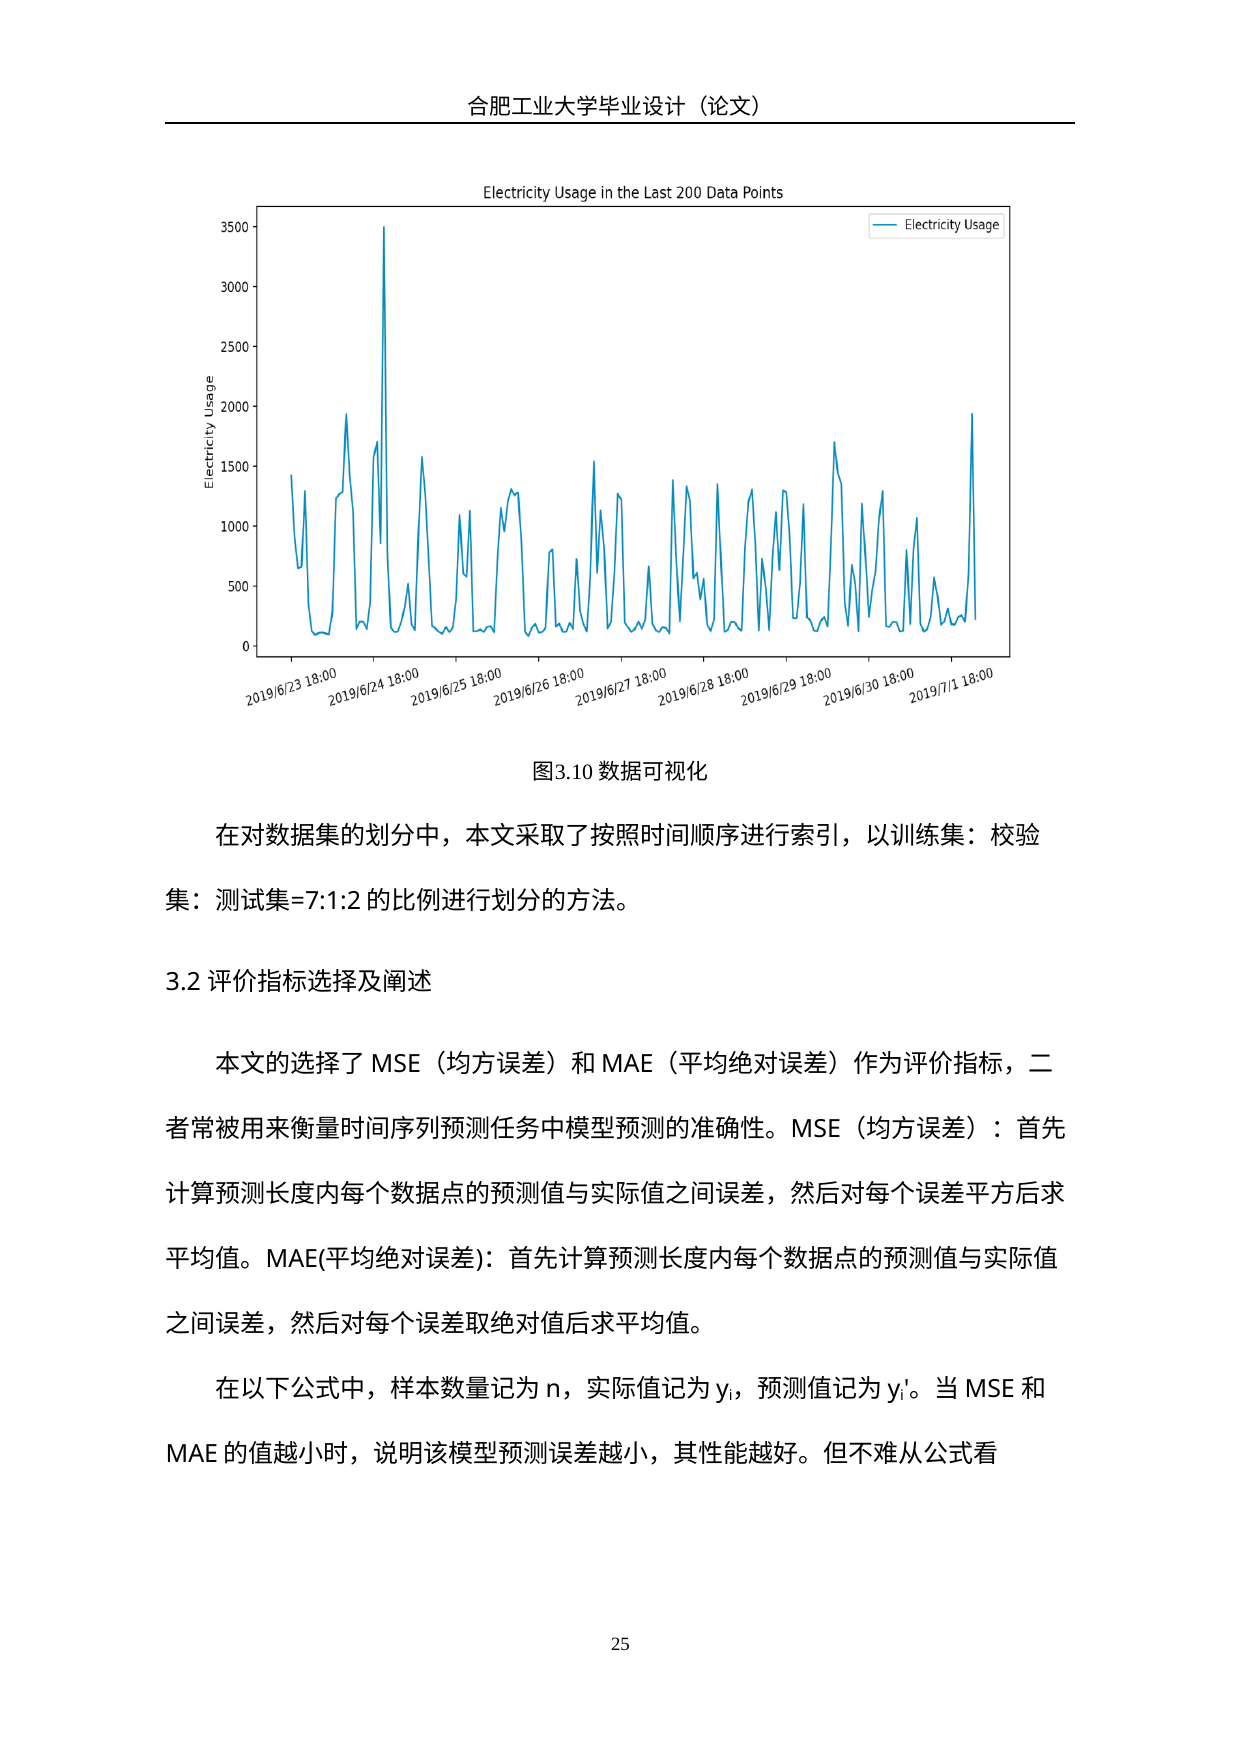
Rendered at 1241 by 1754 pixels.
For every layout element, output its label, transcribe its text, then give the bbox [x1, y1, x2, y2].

list 在对数据集的划分中，本文采取了按照时间顺序进行索引，以训练集：校验集：测试集=7:1:2的比例进行划分的方法。 [165, 802, 1075, 932]
list 本文的选择了MSE（均方误差）和MAE（平均绝对误差）作为评价指标，二者常被用来衡量时间序列预测任务中模型预测的准确性。MSE（均方误差）：首先计算预测长度内每个数据点的预测值与实际值之间误差，然后对每个误差平方后求平均值。MAE(平均绝对误差)：首先计算预测长度内每个数据点的预测值与实际值之间误差，然后对每个误差取绝对值后求平均值。 [165, 1030, 1075, 1355]
picture [187, 178, 1053, 710]
text 3.2 评价指标选择及阐述 [165, 948, 1075, 1013]
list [165, 1355, 1075, 1485]
